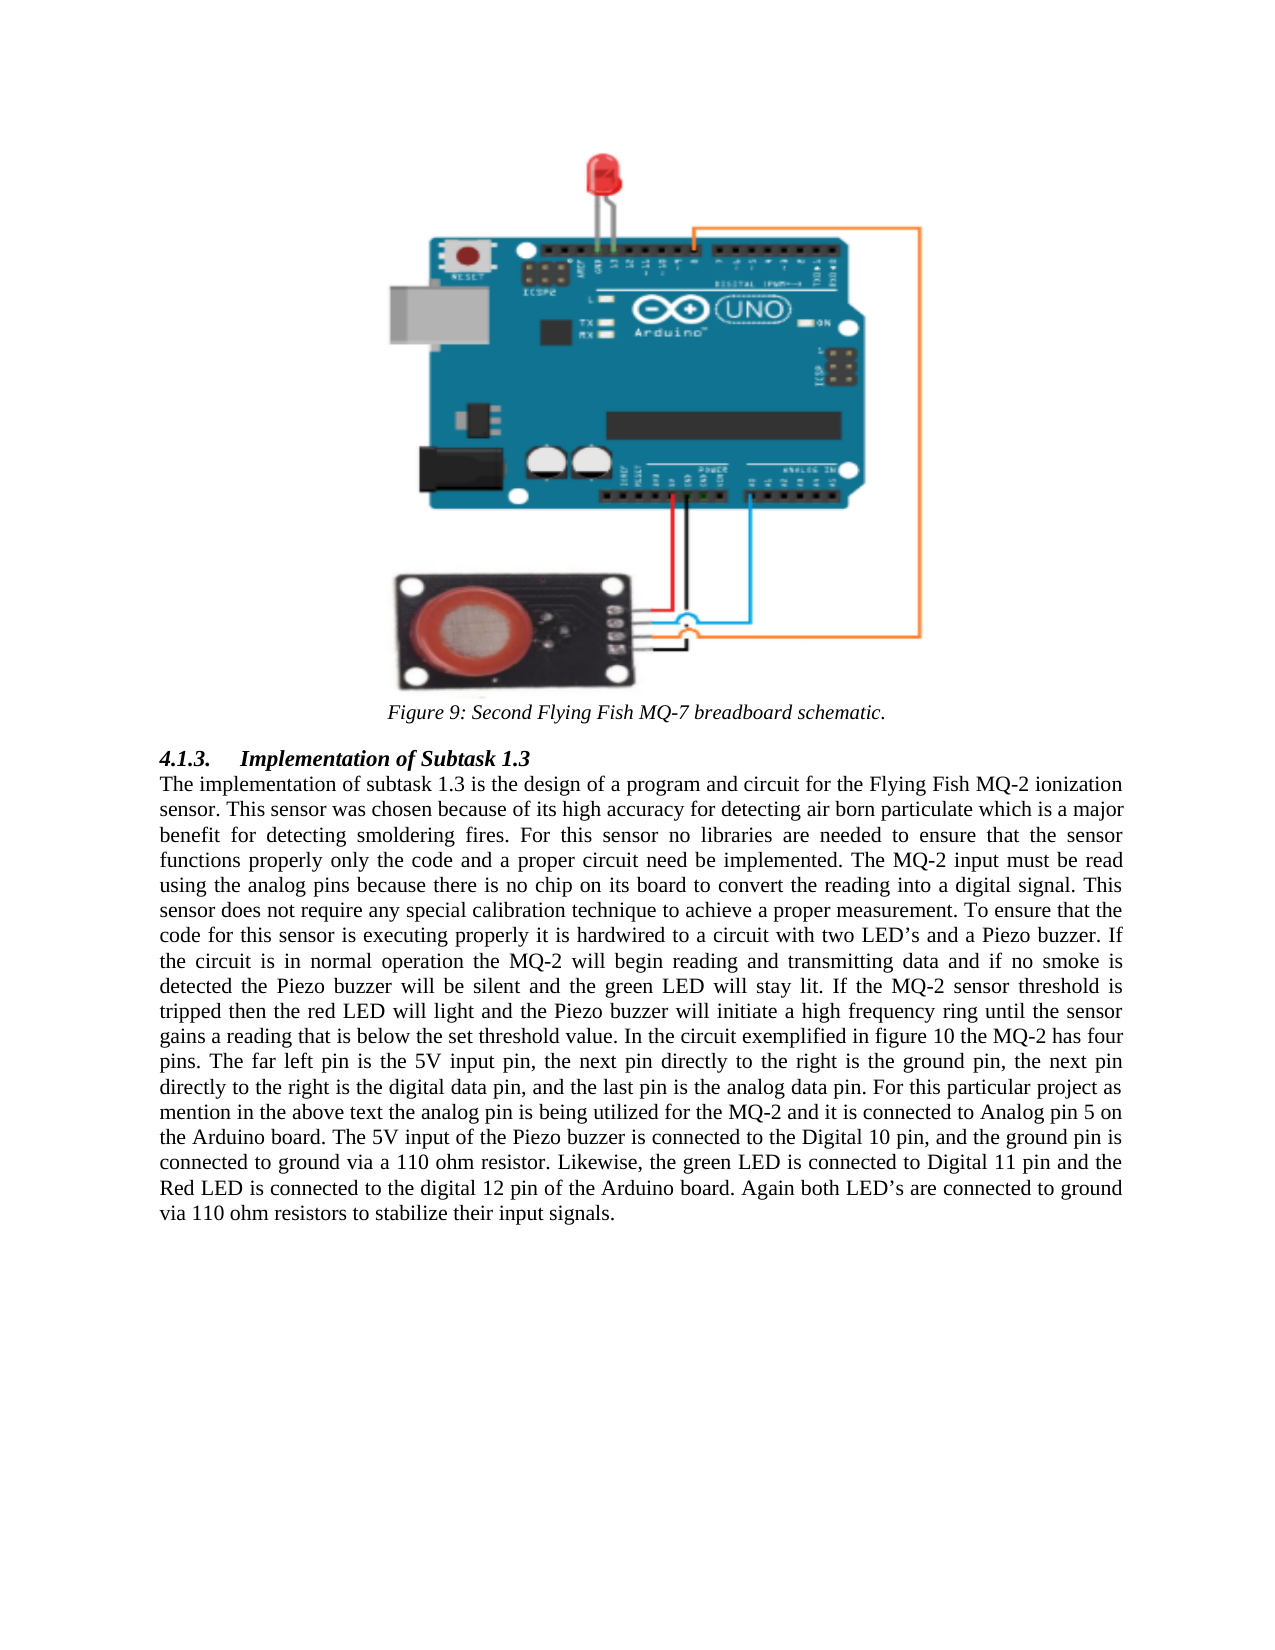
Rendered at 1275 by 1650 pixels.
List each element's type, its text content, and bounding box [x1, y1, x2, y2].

text Figure 9: Second Flying Fish MQ-7 breadboard schematic. [150, 700, 1125, 724]
picture [381, 150, 932, 700]
list Implementation of Subtask 1.3 [159, 745, 1125, 771]
text The implementation of subtask 1.3 is the design of a program and circuit for the Flying Fish MQ-2 ionization sensor. This sensor was chosen because of its high accuracy for detecting air born particulate which is a major benefit for detecting smoldering fires. For this sensor no libraries are needed to ensure that the sensor functions properly only the code and a proper circuit need be implemented. The MQ-2 input must be read using the analog pins because there is no chip on its board to convert the reading into a digital signal. This sensor does not require any special calibration technique to achieve a proper measurement. To ensure that the code for this sensor is executing properly it is hardwired to a circuit with two LED’s and a Piezo buzzer. If the circuit is in normal operation the MQ-2 will begin reading and transmitting data and if no smoke is detected the Piezo buzzer will be silent and the green LED will stay lit. If the MQ-2 sensor threshold is tripped then the red LED will light and the Piezo buzzer will initiate a high frequency ring until the sensor gains a reading that is below the set threshold value. In the circuit exemplified in figure 10 the MQ-2 has four pins. The far left pin is the 5V input pin, the next pin directly to the right is the ground pin, the next pin directly to the right is the digital data pin, and the last pin is the analog data pin. For this particular project as mention in the above text the analog pin is being utilized for the MQ-2 and it is connected to Analog pin 5 on the Arduino board. The 5V input of the Piezo buzzer is connected to the Digital 10 pin, and the ground pin is connected to ground via a 110 ohm resistor. Likewise, the green LED is connected to Digital 11 pin and the Red LED is connected to the digital 12 pin of the Arduino board. Again both LED’s are connected to ground via 110 ohm resistors to stabilize their input signals. [159, 771, 1125, 1225]
